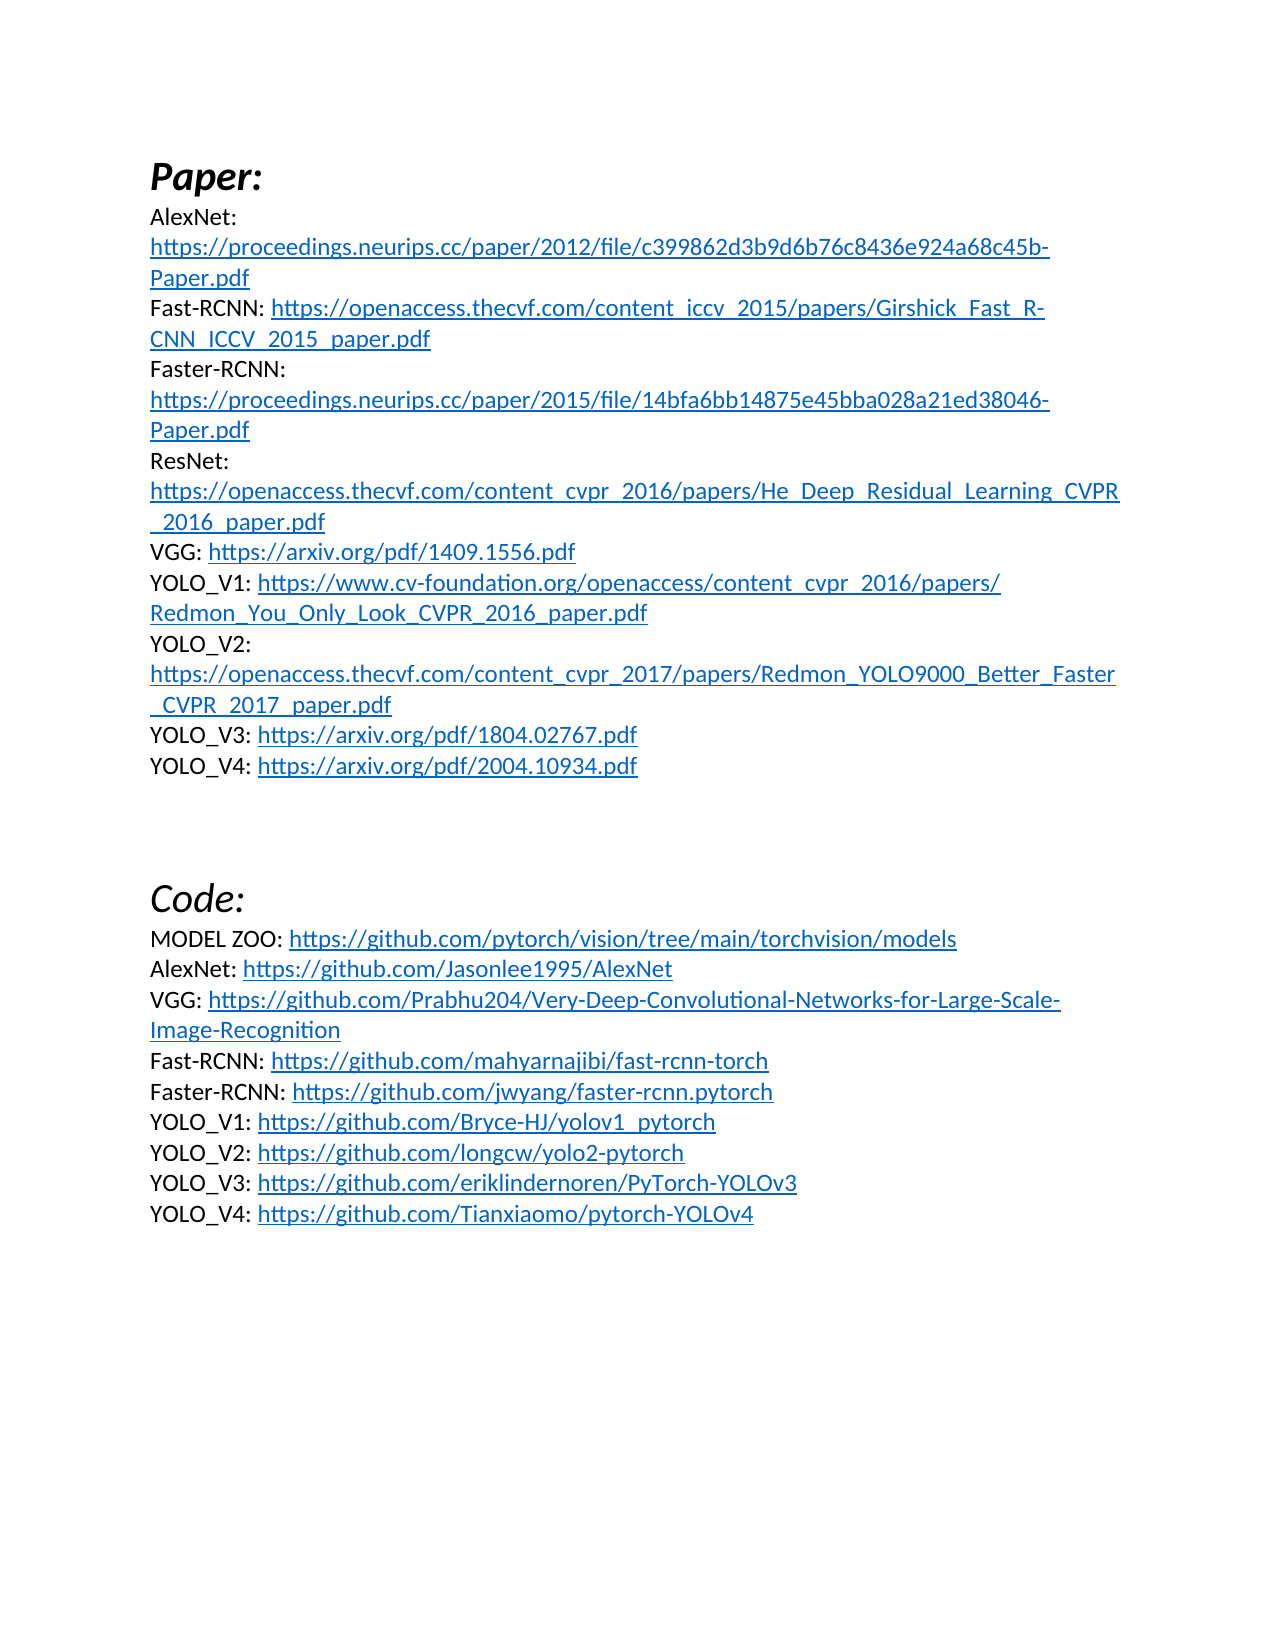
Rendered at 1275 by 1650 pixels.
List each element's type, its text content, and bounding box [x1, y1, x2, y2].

text Paper: [150, 150, 1125, 201]
text Fast-RCNN: https://openaccess.thecvf.com/content_iccv_2015/papers/Girshick_Fast_R-CNN_ICCV_2015_paper.pdf [150, 292, 1125, 353]
text VGG: https://arxiv.org/pdf/1409.1556.pdf [150, 537, 1125, 567]
text YOLO_V1: https://www.cv-foundation.org/openaccess/content_cvpr_2016/papers/Redmon_You_Only_Look_CVPR_2016_paper.pdf [150, 567, 1125, 628]
text MODEL ZOO: https://github.com/pytorch/vision/tree/main/torchvision/models [150, 923, 1125, 954]
text Faster-RCNN: https://proceedings.neurips.cc/paper/2015/file/14bfa6bb14875e45bba028a21ed38046-Paper.pdf [150, 353, 1125, 445]
text YOLO_V4: https://github.com/Tianxiaomo/pytorch-YOLOv4 [150, 1198, 1125, 1228]
text YOLO_V1: https://github.com/Bryce-HJ/yolov1_pytorch [150, 1106, 1125, 1137]
text YOLO_V2: https://openaccess.thecvf.com/content_cvpr_2017/papers/Redmon_YOLO9000_Better_Faster_CVPR_2017_paper.pdf [150, 628, 1125, 720]
text Faster-RCNN: https://github.com/jwyang/faster-rcnn.pytorch [150, 1076, 1125, 1106]
text AlexNet: https://proceedings.neurips.cc/paper/2012/file/c399862d3b9d6b76c8436e924a68c45b-Paper.pdf [150, 201, 1125, 292]
text YOLO_V3: https://github.com/eriklindernoren/PyTorch-YOLOv3 [150, 1167, 1125, 1198]
text ResNet: https://openaccess.thecvf.com/content_cvpr_2016/papers/He_Deep_Residual_Learning_CVPR_2016_paper.pdf [150, 445, 1125, 537]
text Code: [150, 872, 1125, 923]
text VGG: https://github.com/Prabhu204/Very-Deep-Convolutional-Networks-for-Large-Scale-Image-Recognition [150, 984, 1125, 1045]
text YOLO_V2: https://github.com/longcw/yolo2-pytorch [150, 1137, 1125, 1167]
text Fast-RCNN: https://github.com/mahyarnajibi/fast-rcnn-torch [150, 1045, 1125, 1076]
text YOLO_V3: https://arxiv.org/pdf/1804.02767.pdf YOLO_V4: https://arxiv.org/pdf/2004.10934.pdf [150, 720, 1125, 781]
text AlexNet: https://github.com/Jasonlee1995/AlexNet [150, 954, 1125, 984]
